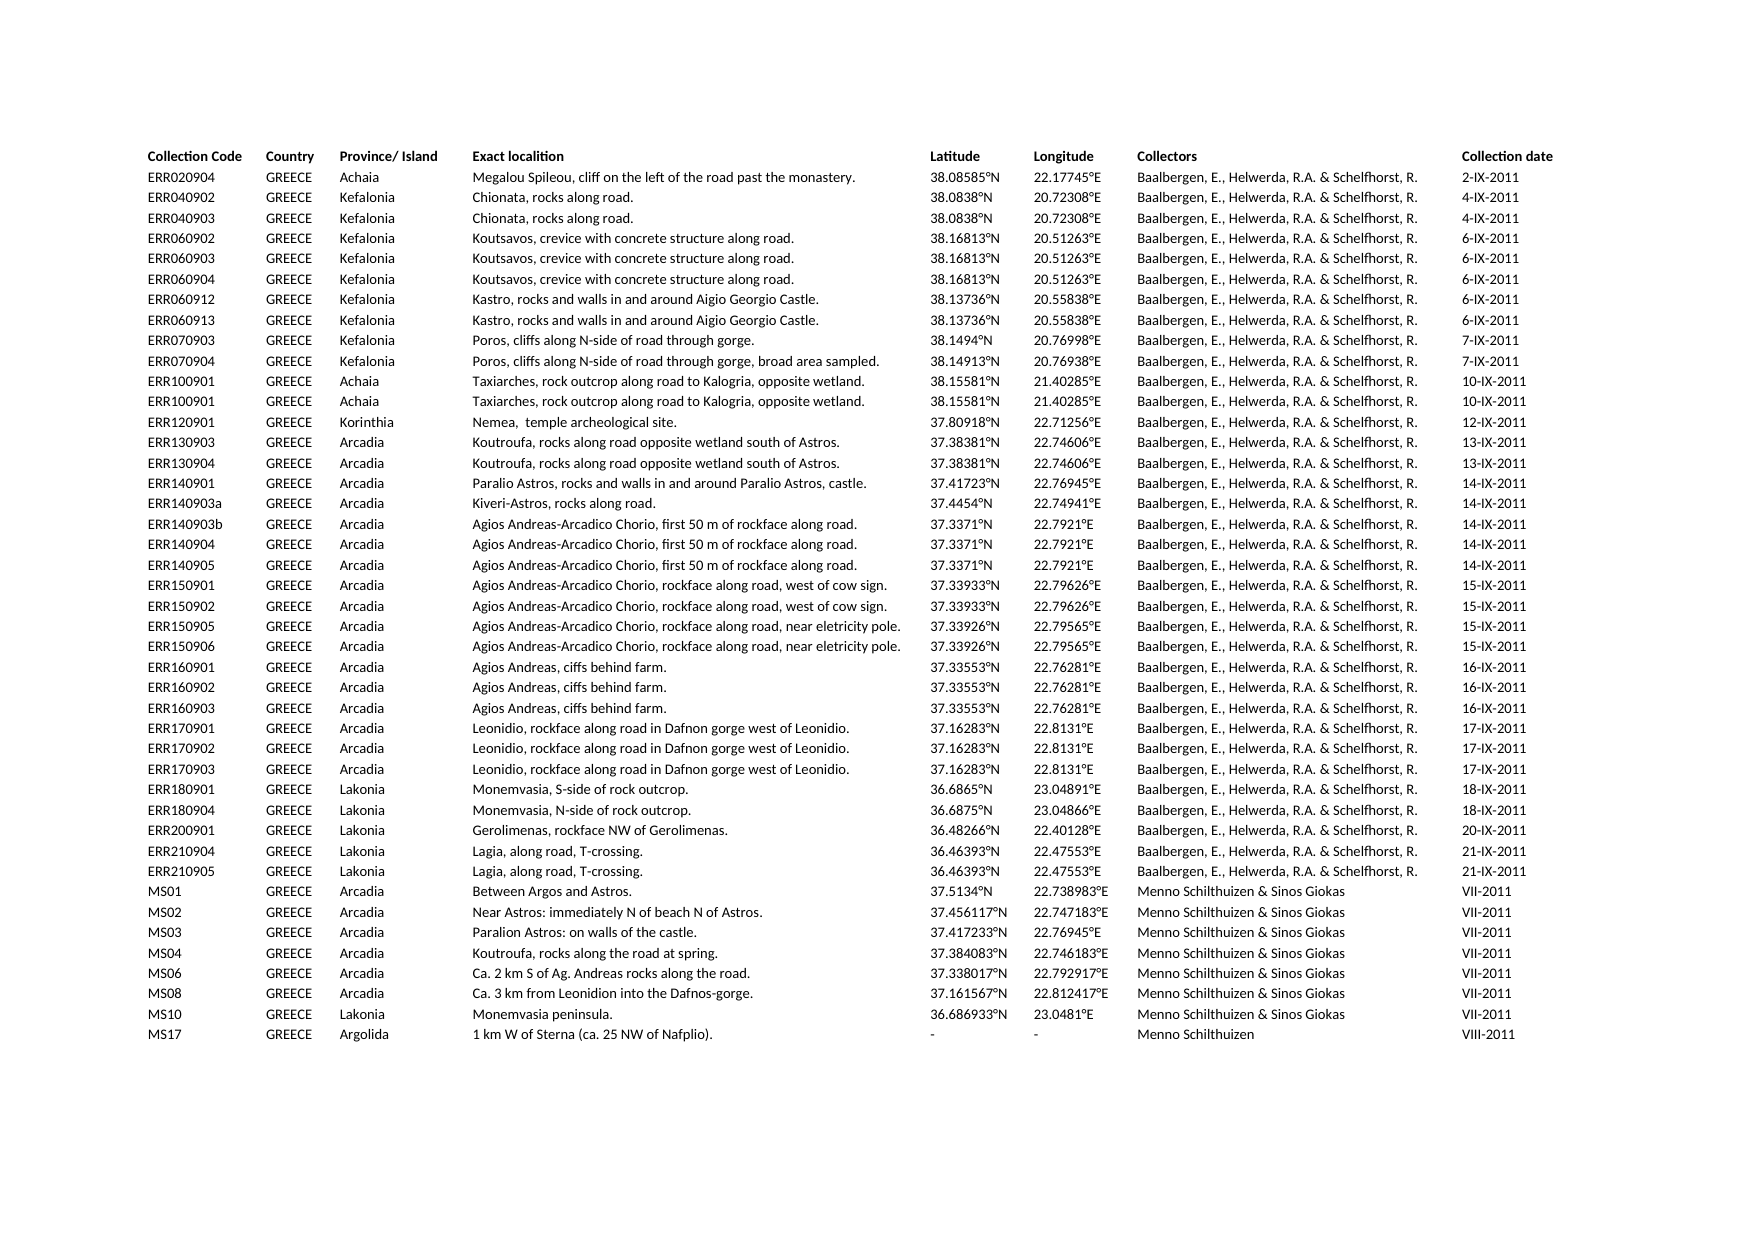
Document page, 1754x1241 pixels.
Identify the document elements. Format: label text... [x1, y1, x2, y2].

text MS02 GREECE Arcadia Near Astros: immediately N of beach N of Astros. 37.456117°N 22.747183°E Menno Schilthuizen & Sinos Giokas VII-2011 [148, 903, 1606, 921]
text ERR160902 GREECE Arcadia Agios Andreas, ciffs behind farm. 37.33553°N 22.76281°E Baalbergen, E., Helwerda, R.A. & Schelfhorst, R. 16-IX-2011 [148, 678, 1606, 696]
text ERR150905 GREECE Arcadia Agios Andreas-Arcadico Chorio, rockface along road, near eletricity pole. 37.33926°N 22.79565°E Baalbergen, E., Helwerda, R.A. & Schelfhorst, R. 15-IX-2011 [148, 617, 1606, 635]
text ERR040902 GREECE Kefalonia Chionata, rocks along road. 38.0838°N 20.72308°E Baalbergen, E., Helwerda, R.A. & Schelfhorst, R. 4-IX-2011 [148, 188, 1606, 206]
text MS17 GREECE Argolida 1 km W of Sterna (ca. 25 NW of Nafplio). - - Menno Schilthuizen VIII-2011 [148, 1026, 1606, 1043]
text ERR140904 GREECE Arcadia Agios Andreas-Arcadico Chorio, first 50 m of rockface along road. 37.3371°N 22.7921°E Baalbergen, E., Helwerda, R.A. & Schelfhorst, R. 14-IX-2011 [148, 536, 1606, 553]
text ERR140903b GREECE Arcadia Agios Andreas-Arcadico Chorio, first 50 m of rockface along road. 37.3371°N 22.7921°E Baalbergen, E., Helwerda, R.A. & Schelfhorst, R. 14-IX-2011 [148, 515, 1606, 533]
text MS08 GREECE Arcadia Ca. 3 km from Leonidion into the Dafnos-gorge. 37.161567°N 22.812417°E Menno Schilthuizen & Sinos Giokas VII-2011 [148, 985, 1606, 1002]
text ERR100901 GREECE Achaia Taxiarches, rock outcrop along road to Kalogria, opposite wetland. 38.15581°N 21.40285°E Baalbergen, E., Helwerda, R.A. & Schelfhorst, R. 10-IX-2011 [148, 393, 1606, 410]
text MS01 GREECE Arcadia Between Argos and Astros. 37.5134°N 22.738983°E Menno Schilthuizen & Sinos Giokas VII-2011 [148, 883, 1606, 900]
text ERR180904 GREECE Lakonia Monemvasia, N-side of rock outcrop. 36.6875°N 23.04866°E Baalbergen, E., Helwerda, R.A. & Schelfhorst, R. 18-IX-2011 [148, 801, 1606, 819]
text ERR130904 GREECE Arcadia Koutroufa, rocks along road opposite wetland south of Astros. 37.38381°N 22.74606°E Baalbergen, E., Helwerda, R.A. & Schelfhorst, R. 13-IX-2011 [148, 454, 1606, 472]
text ERR170903 GREECE Arcadia Leonidio, rockface along road in Dafnon gorge west of Leonidio. 37.16283°N 22.8131°E Baalbergen, E., Helwerda, R.A. & Schelfhorst, R. 17-IX-2011 [148, 760, 1606, 778]
text MS03 GREECE Arcadia Paralion Astros: on walls of the castle. 37.417233°N 22.76945°E Menno Schilthuizen & Sinos Giokas VII-2011 [148, 923, 1606, 941]
text ERR070904 GREECE Kefalonia Poros, cliffs along N-side of road through gorge, broad area sampled. 38.14913°N 20.76938°E Baalbergen, E., Helwerda, R.A. & Schelfhorst, R. 7-IX-2011 [148, 352, 1606, 369]
text ERR040903 GREECE Kefalonia Chionata, rocks along road. 38.0838°N 20.72308°E Baalbergen, E., Helwerda, R.A. & Schelfhorst, R. 4-IX-2011 [148, 209, 1606, 227]
text MS06 GREECE Arcadia Ca. 2 km S of Ag. Andreas rocks along the road. 37.338017°N 22.792917°E Menno Schilthuizen & Sinos Giokas VII-2011 [148, 964, 1606, 982]
text ERR100901 GREECE Achaia Taxiarches, rock outcrop along road to Kalogria, opposite wetland. 38.15581°N 21.40285°E Baalbergen, E., Helwerda, R.A. & Schelfhorst, R. 10-IX-2011 [148, 372, 1606, 390]
text ERR160903 GREECE Arcadia Agios Andreas, ciffs behind farm. 37.33553°N 22.76281°E Baalbergen, E., Helwerda, R.A. & Schelfhorst, R. 16-IX-2011 [148, 699, 1606, 717]
text ERR120901 GREECE Korinthia Nemea, temple archeological site. 37.80918°N 22.71256°E Baalbergen, E., Helwerda, R.A. & Schelfhorst, R. 12-IX-2011 [148, 413, 1606, 431]
text ERR180901 GREECE Lakonia Monemvasia, S-side of rock outcrop. 36.6865°N 23.04891°E Baalbergen, E., Helwerda, R.A. & Schelfhorst, R. 18-IX-2011 [148, 781, 1606, 798]
text ERR070903 GREECE Kefalonia Poros, cliffs along N-side of road through gorge. 38.1494°N 20.76998°E Baalbergen, E., Helwerda, R.A. & Schelfhorst, R. 7-IX-2011 [148, 331, 1606, 349]
text MS10 GREECE Lakonia Monemvasia peninsula. 36.686933°N 23.0481°E Menno Schilthuizen & Sinos Giokas VII-2011 [148, 1005, 1606, 1023]
text ERR060902 GREECE Kefalonia Koutsavos, crevice with concrete structure along road. 38.16813°N 20.51263°E Baalbergen, E., Helwerda, R.A. & Schelfhorst, R. 6-IX-2011 [148, 229, 1606, 247]
text ERR150902 GREECE Arcadia Agios Andreas-Arcadico Chorio, rockface along road, west of cow sign. 37.33933°N 22.79626°E Baalbergen, E., Helwerda, R.A. & Schelfhorst, R. 15-IX-2011 [148, 597, 1606, 614]
text ERR060912 GREECE Kefalonia Kastro, rocks and walls in and around Aigio Georgio Castle. 38.13736°N 20.55838°E Baalbergen, E., Helwerda, R.A. & Schelfhorst, R. 6-IX-2011 [148, 291, 1606, 308]
text ERR130903 GREECE Arcadia Koutroufa, rocks along road opposite wetland south of Astros. 37.38381°N 22.74606°E Baalbergen, E., Helwerda, R.A. & Schelfhorst, R. 13-IX-2011 [148, 433, 1606, 451]
text ERR150906 GREECE Arcadia Agios Andreas-Arcadico Chorio, rockface along road, near eletricity pole. 37.33926°N 22.79565°E Baalbergen, E., Helwerda, R.A. & Schelfhorst, R. 15-IX-2011 [148, 638, 1606, 655]
text ERR170901 GREECE Arcadia Leonidio, rockface along road in Dafnon gorge west of Leonidio. 37.16283°N 22.8131°E Baalbergen, E., Helwerda, R.A. & Schelfhorst, R. 17-IX-2011 [148, 719, 1606, 737]
text ERR140905 GREECE Arcadia Agios Andreas-Arcadico Chorio, first 50 m of rockface along road. 37.3371°N 22.7921°E Baalbergen, E., Helwerda, R.A. & Schelfhorst, R. 14-IX-2011 [148, 556, 1606, 574]
text ERR160901 GREECE Arcadia Agios Andreas, ciffs behind farm. 37.33553°N 22.76281°E Baalbergen, E., Helwerda, R.A. & Schelfhorst, R. 16-IX-2011 [148, 658, 1606, 676]
text ERR200901 GREECE Lakonia Gerolimenas, rockface NW of Gerolimenas. 36.48266°N 22.40128°E Baalbergen, E., Helwerda, R.A. & Schelfhorst, R. 20-IX-2011 [148, 821, 1606, 839]
text ERR060913 GREECE Kefalonia Kastro, rocks and walls in and around Aigio Georgio Castle. 38.13736°N 20.55838°E Baalbergen, E., Helwerda, R.A. & Schelfhorst, R. 6-IX-2011 [148, 311, 1606, 329]
text ERR150901 GREECE Arcadia Agios Andreas-Arcadico Chorio, rockface along road, west of cow sign. 37.33933°N 22.79626°E Baalbergen, E., Helwerda, R.A. & Schelfhorst, R. 15-IX-2011 [148, 576, 1606, 594]
text MS04 GREECE Arcadia Koutroufa, rocks along the road at spring. 37.384083°N 22.746183°E Menno Schilthuizen & Sinos Giokas VII-2011 [148, 944, 1606, 962]
text ERR020904 GREECE Achaia Megalou Spileou, cliff on the left of the road past the monastery. 38.08585°N 22.17745°E Baalbergen, E., Helwerda, R.A. & Schelfhorst, R. 2-IX-2011 [148, 168, 1606, 186]
text ERR170902 GREECE Arcadia Leonidio, rockface along road in Dafnon gorge west of Leonidio. 37.16283°N 22.8131°E Baalbergen, E., Helwerda, R.A. & Schelfhorst, R. 17-IX-2011 [148, 740, 1606, 757]
text ERR060904 GREECE Kefalonia Koutsavos, crevice with concrete structure along road. 38.16813°N 20.51263°E Baalbergen, E., Helwerda, R.A. & Schelfhorst, R. 6-IX-2011 [148, 270, 1606, 288]
text ERR210905 GREECE Lakonia Lagia, along road, T-crossing. 36.46393°N 22.47553°E Baalbergen, E., Helwerda, R.A. & Schelfhorst, R. 21-IX-2011 [148, 862, 1606, 880]
text ERR210904 GREECE Lakonia Lagia, along road, T-crossing. 36.46393°N 22.47553°E Baalbergen, E., Helwerda, R.A. & Schelfhorst, R. 21-IX-2011 [148, 842, 1606, 859]
text Collection Code Country Province/ Island Exact localition Latitude Longitude Collectors Collection date [148, 148, 1606, 165]
text ERR140901 GREECE Arcadia Paralio Astros, rocks and walls in and around Paralio Astros, castle. 37.41723°N 22.76945°E Baalbergen, E., Helwerda, R.A. & Schelfhorst, R. 14-IX-2011 [148, 474, 1606, 492]
text ERR060903 GREECE Kefalonia Koutsavos, crevice with concrete structure along road. 38.16813°N 20.51263°E Baalbergen, E., Helwerda, R.A. & Schelfhorst, R. 6-IX-2011 [148, 250, 1606, 267]
text ERR140903a GREECE Arcadia Kiveri-Astros, rocks along road. 37.4454°N 22.74941°E Baalbergen, E., Helwerda, R.A. & Schelfhorst, R. 14-IX-2011 [148, 495, 1606, 512]
